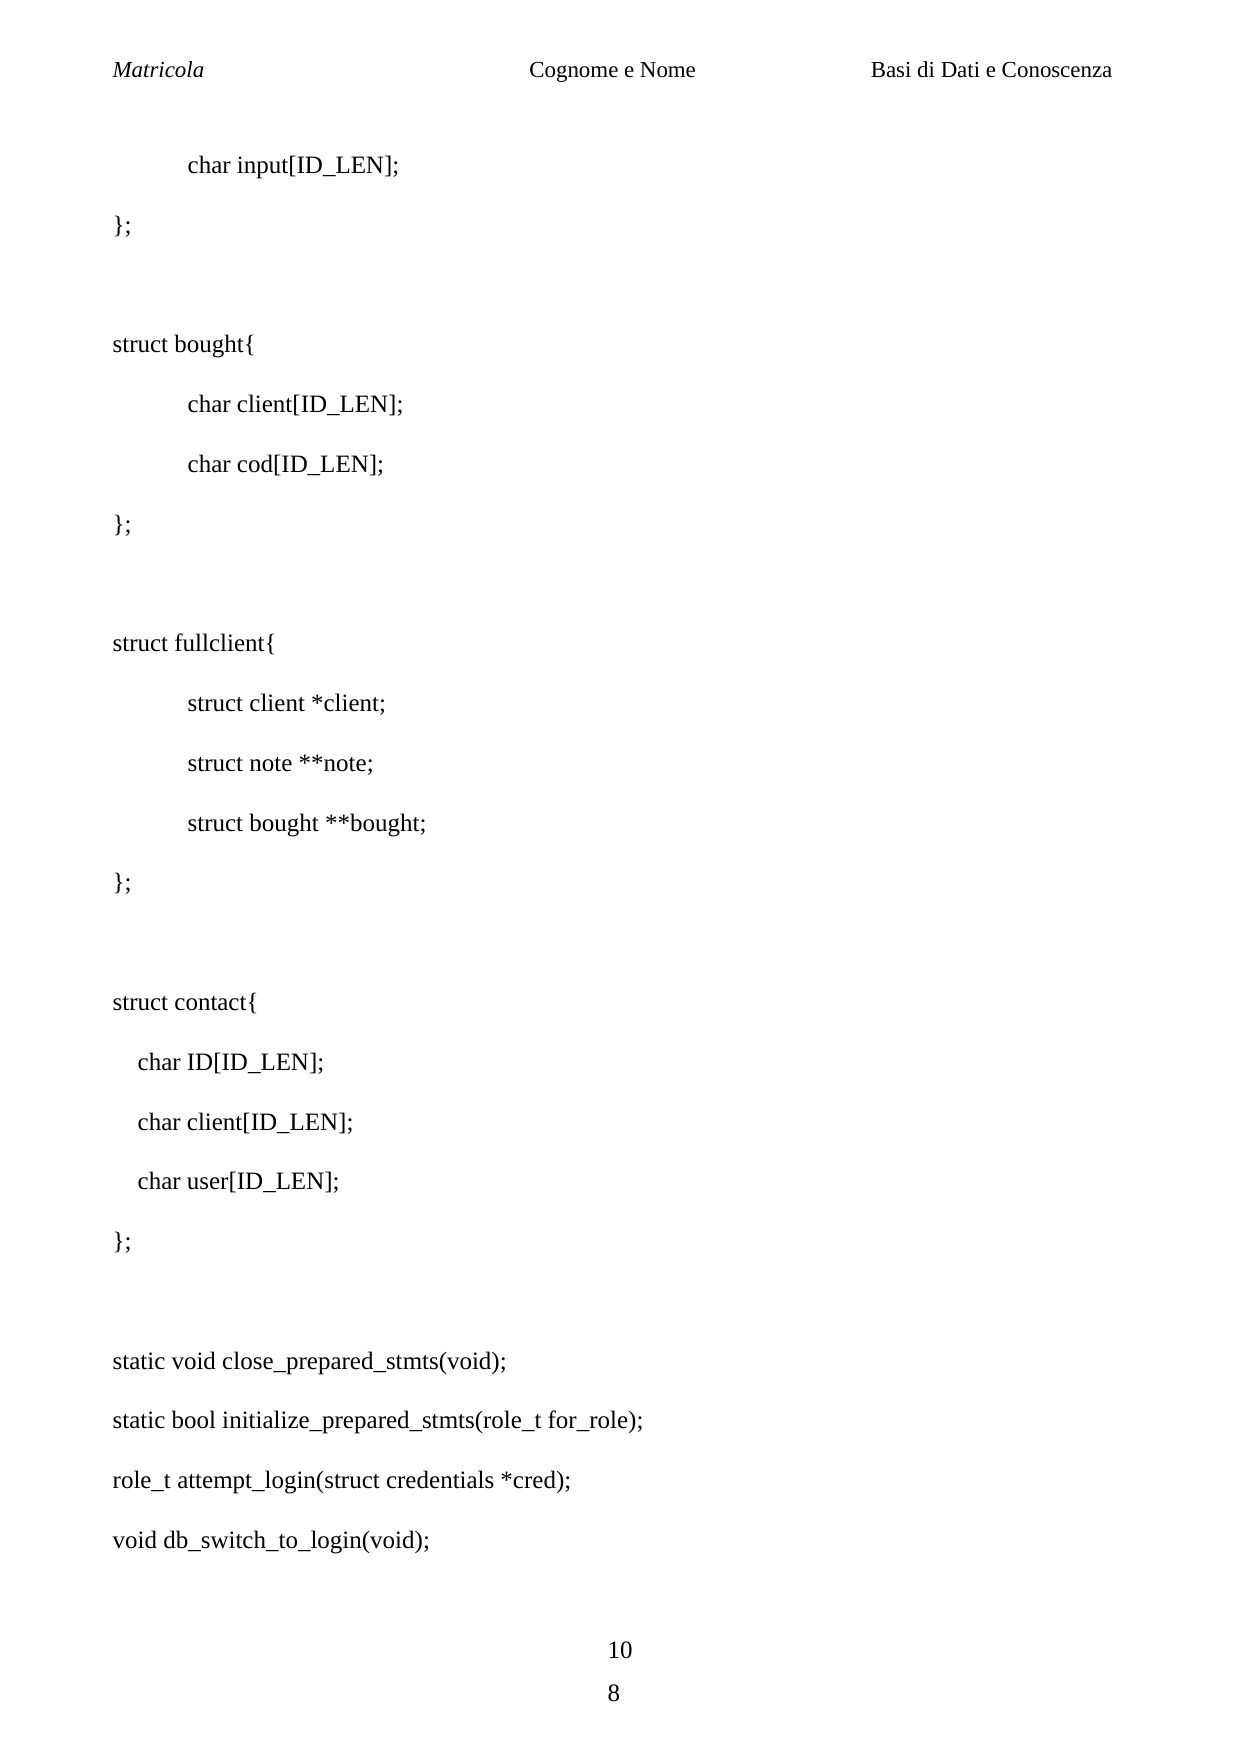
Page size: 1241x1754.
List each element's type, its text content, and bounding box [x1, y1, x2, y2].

text }; [112, 867, 1128, 896]
text struct bought{ [112, 329, 1128, 358]
text }; [112, 210, 1128, 238]
text char input[ID_LEN]; [112, 150, 1128, 179]
text char client[ID_LEN]; [112, 389, 1128, 418]
text char ID[ID_LEN]; [112, 1047, 1128, 1076]
text }; [112, 1226, 1128, 1255]
text char client[ID_LEN]; [112, 1107, 1128, 1135]
text }; [112, 509, 1128, 537]
text static bool initialize_prepared_stmts(role_t for_role); [112, 1406, 1128, 1434]
text struct bought **bought; [112, 808, 1128, 836]
text struct client *client; [112, 688, 1128, 717]
text struct contact{ [112, 987, 1128, 1016]
text void db_switch_to_login(void); [112, 1525, 1128, 1554]
text struct note **note; [112, 748, 1128, 777]
text role_t attempt_login(struct credentials *cred); [112, 1465, 1128, 1494]
text char cod[ID_LEN]; [112, 449, 1128, 478]
text char user[ID_LEN]; [112, 1166, 1128, 1195]
text struct fullclient{ [112, 628, 1128, 657]
text static void close_prepared_stmts(void); [112, 1346, 1128, 1374]
